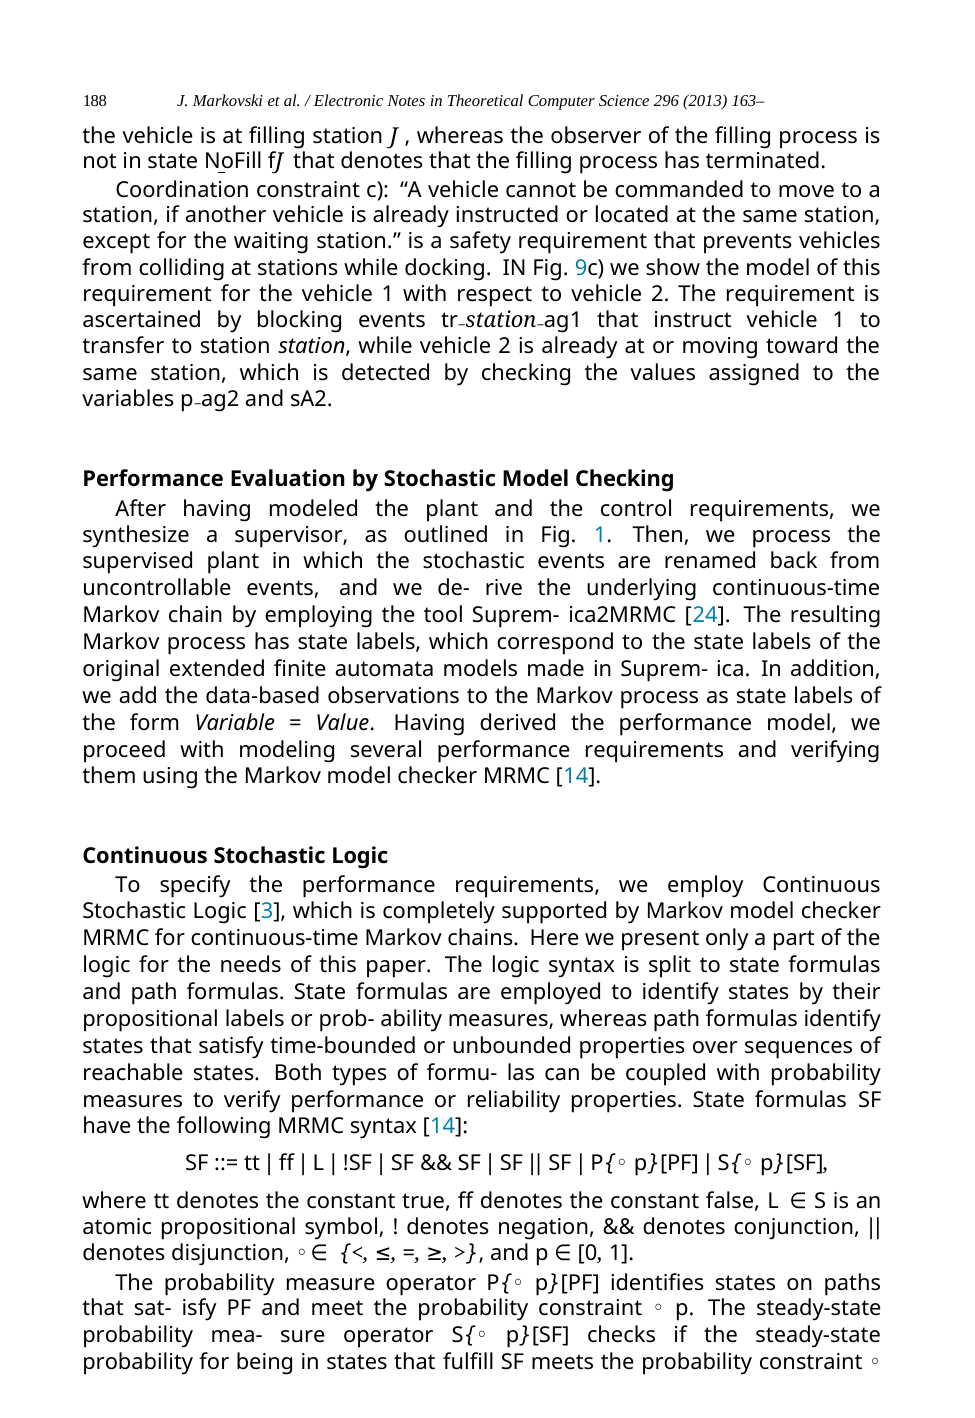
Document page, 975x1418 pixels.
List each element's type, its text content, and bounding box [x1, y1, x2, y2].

text After having modeled the plant and the control requirements, we synthesize a supervisor, as outlined in Fig. 1. Then, we process the supervised plant in which the stochastic events are renamed back from uncontrollable events, and we de- rive the underlying continuous-time Markov chain by employing the tool Suprem- ica2MRMC [24]. The resulting Markov process has state labels, which correspond to the state labels of the original extended finite automata models made in Suprem- ica. In addition, we add the data-based observations to the Markov process as state labels of the form Variable = Value. Having derived the performance model, we proceed with modeling several performance requirements and verifying them using the Markov model checker MRMC [14]. [82, 495, 881, 790]
text SF ::= tt | ff | L | !SF | SF && SF | SF || SF | P{◦ p}[PF] | S{◦ p}[SF], [185, 1147, 912, 1177]
text where tt denotes the constant true, ff denotes the constant false, L ∈ S is an atomic propositional symbol, ! denotes negation, && denotes conjunction, || denotes disjunction, ◦∈ {<, ≤, =, ≥, >}, and p ∈ [0, 1]. [82, 1188, 881, 1267]
text the vehicle is at filling station J , whereas the observer of the filling process is not in state NoFill fJ that denotes that the filling process has terminated. [82, 123, 881, 175]
text Coordination constraint c): “A vehicle cannot be commanded to move to a station, if another vehicle is already instructed or located at the same station, except for the waiting station.” is a safety requirement that prevents vehicles from colliding at stations while docking. IN Fig. 9c) we show the model of this requirement for the vehicle 1 with respect to vehicle 2. The requirement is ascertained by blocking events tr−station−ag1 that instruct vehicle 1 to transfer to station station, while vehicle 2 is already at or moving toward the same station, which is detected by checking the values assigned to the variables p−ag2 and sA2. [82, 177, 881, 413]
subtitle Continuous Stochastic Logic [82, 839, 912, 870]
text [82, 1268, 881, 1376]
subtitle Performance Evaluation by Stochastic Model Checking [82, 462, 912, 493]
text To specify the performance requirements, we employ Continuous Stochastic Logic [3], which is completely supported by Markov model checker MRMC for continuous-time Markov chains. Here we present only a part of the logic for the needs of this paper. The logic syntax is split to state formulas and path formulas. State formulas are employed to identify states by their propositional labels or prob- ability measures, whereas path formulas identify states that satisfy time-bounded or unbounded properties over sequences of reachable states. Both types of formu- las can be coupled with probability measures to verify performance or reliability properties. State formulas SF have the following MRMC syntax [14]: [82, 872, 881, 1140]
